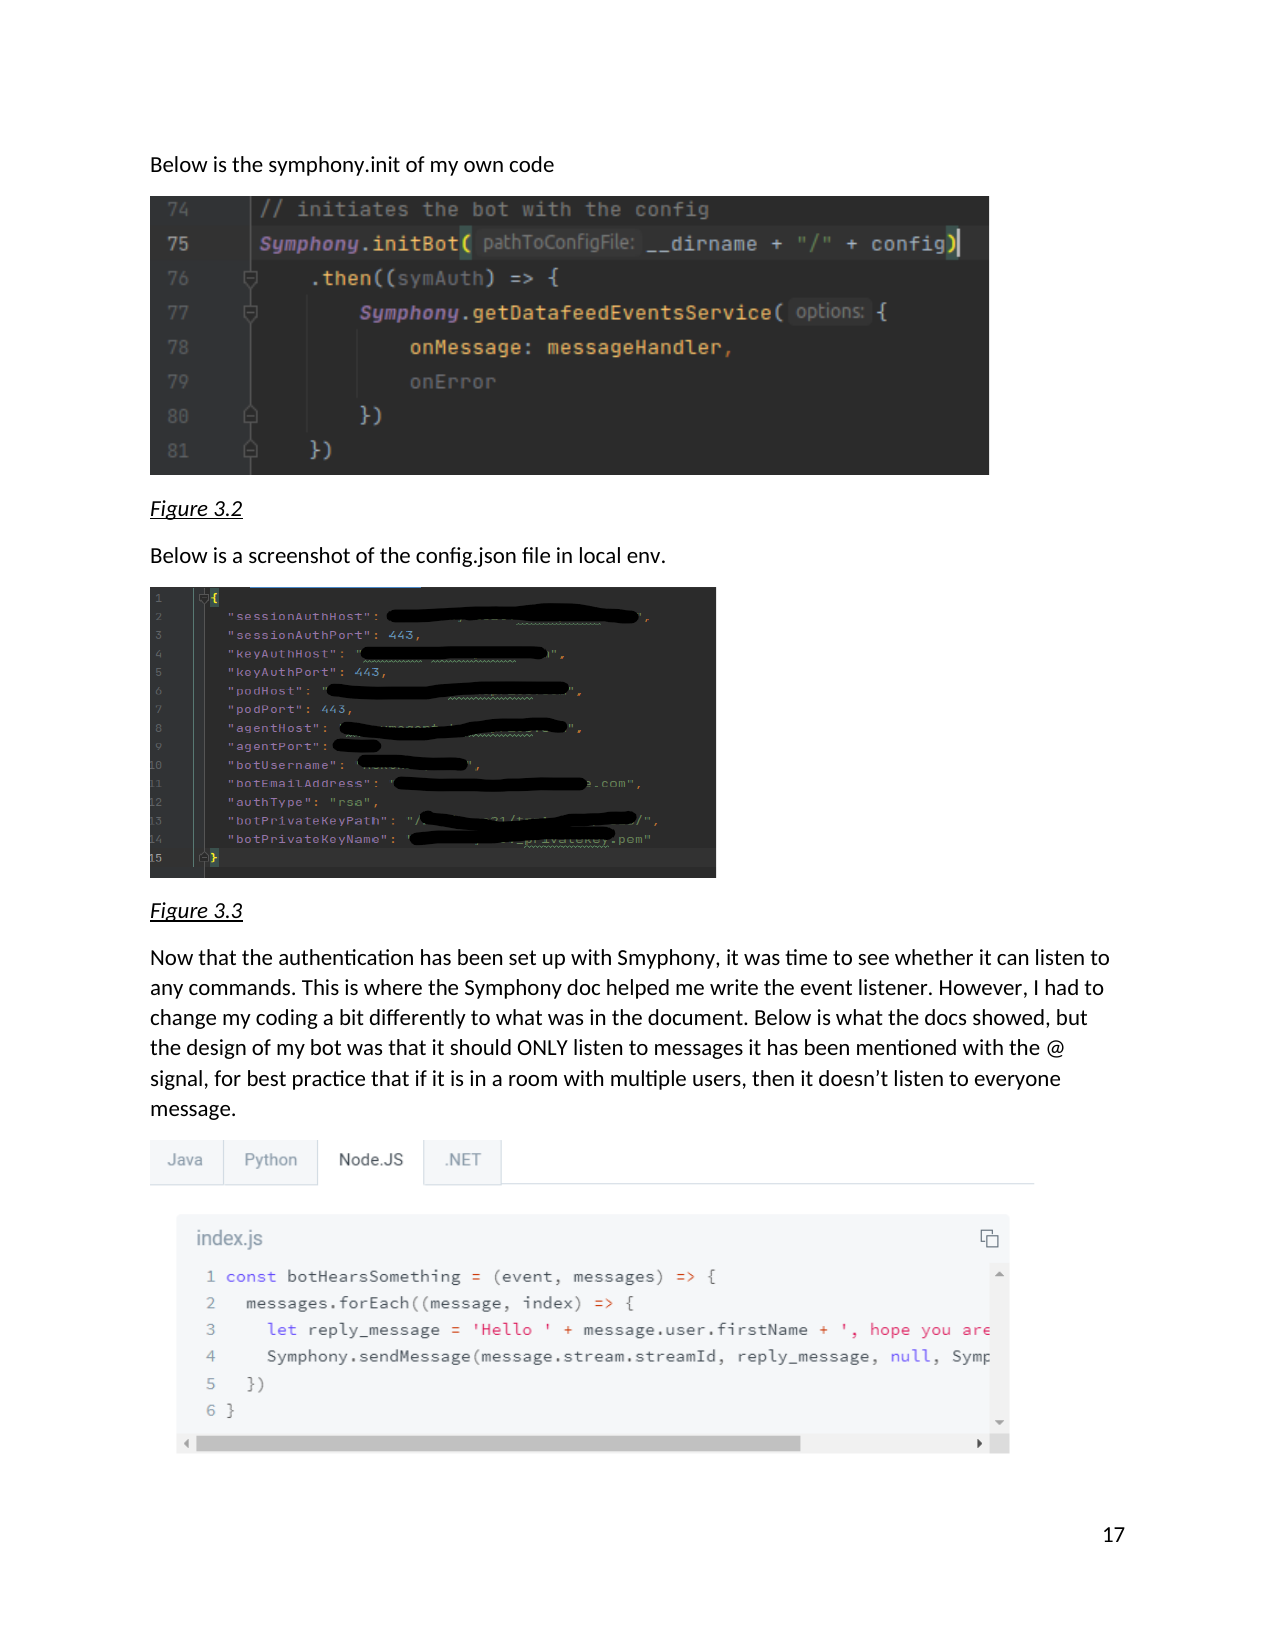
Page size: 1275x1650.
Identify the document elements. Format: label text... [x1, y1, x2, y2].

text Figure 3.3 [150, 896, 1125, 924]
picture [150, 1140, 1035, 1479]
text Figure 3.2 [150, 494, 1125, 522]
text Below is a screenshot of the config.json file in local env. [150, 541, 1125, 569]
text Below is the symphony.init of my own code [150, 150, 1125, 178]
text Now that the authentication has been set up with Smyphony, it was time to see whether it can listen to any commands. This is where the Symphony doc helped me write the event listener. However, I had to change my coding a bit differently to what was in the document. Below is what the docs showed, but the design of my bot was that it should ONLY listen to messages it has been mentioned with the @ signal, for best practice that if it is in a room with multiple users, then it doesn’t listen to everyone message. [150, 943, 1125, 1122]
picture [150, 587, 717, 878]
picture [150, 196, 990, 475]
